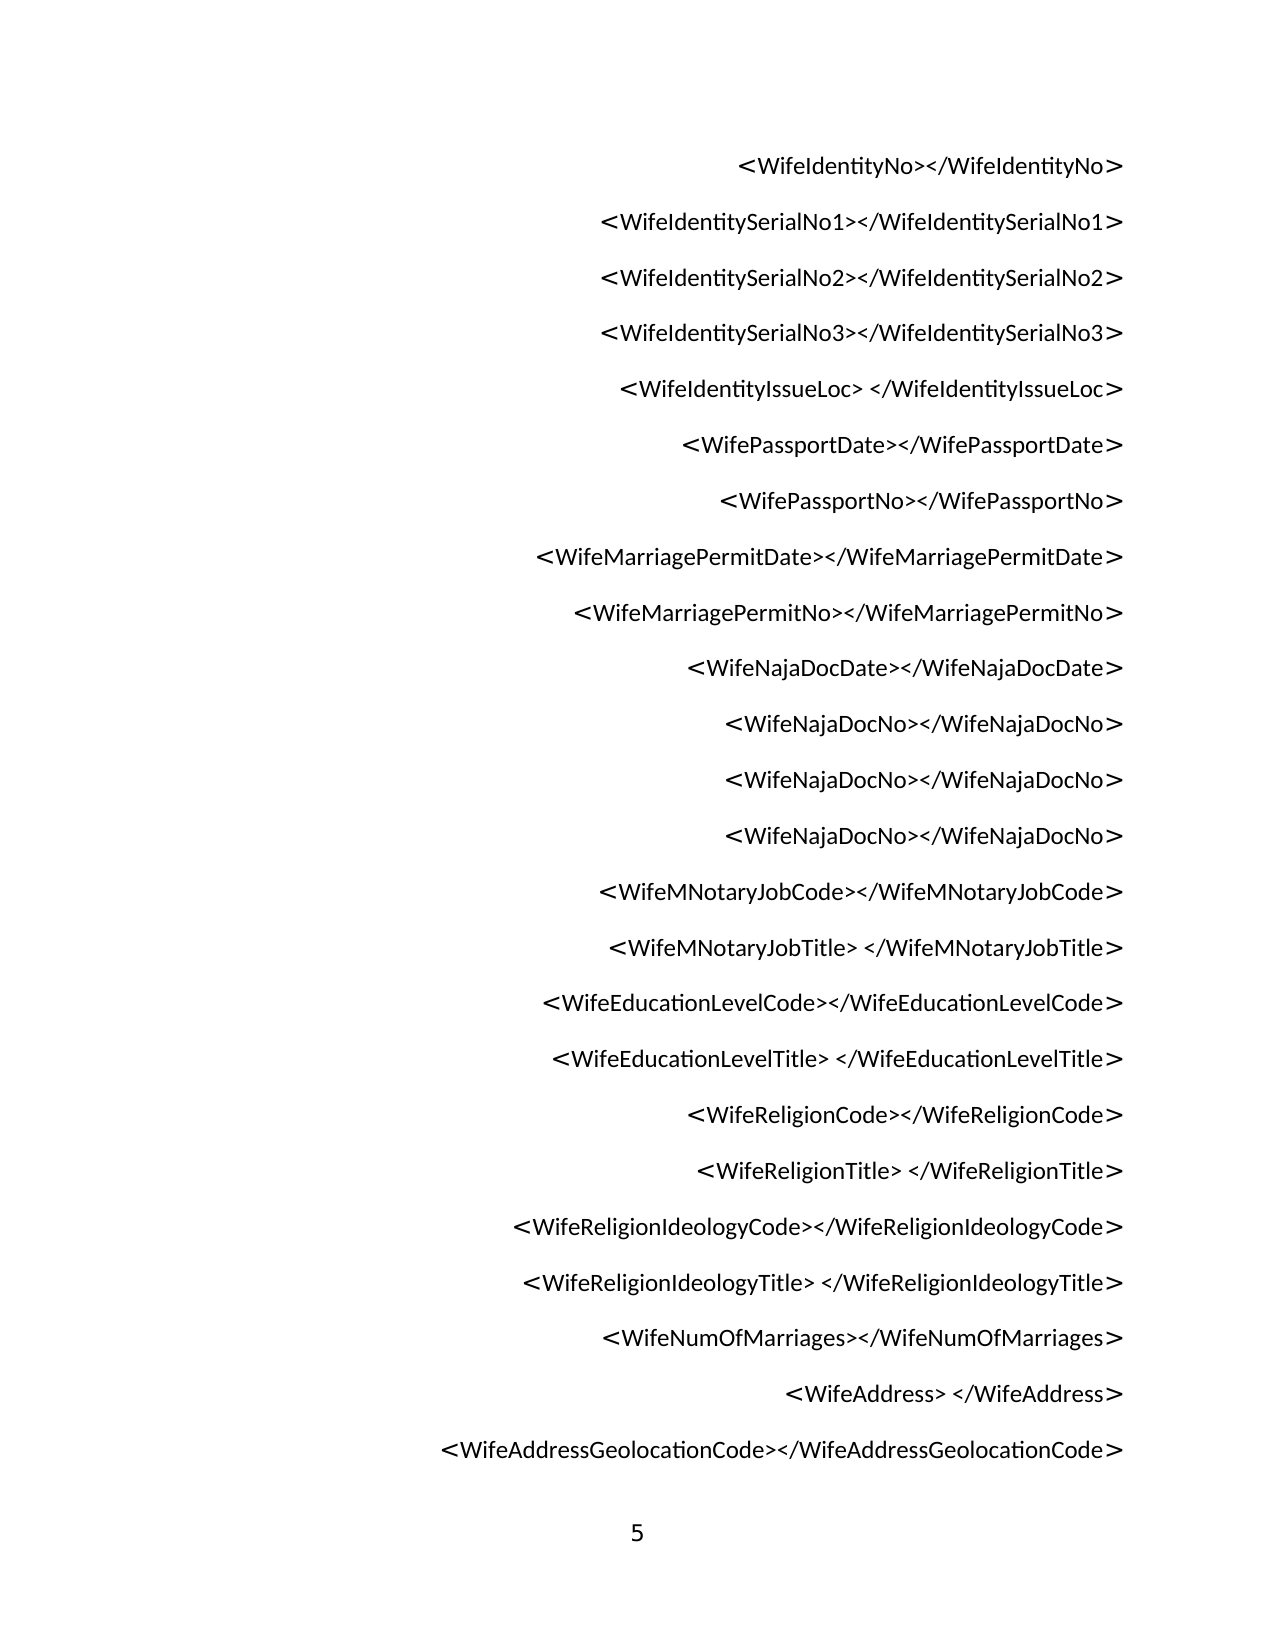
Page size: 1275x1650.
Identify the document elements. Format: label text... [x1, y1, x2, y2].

text <WifeMarriagePermitDate></WifeMarriagePermitDate> [150, 541, 1125, 571]
text <WifeNajaDocNo></WifeNajaDocNo> [150, 764, 1125, 795]
text <WifeMarriagePermitNo></WifeMarriagePermitNo> [150, 597, 1125, 627]
text <WifeAddressGeolocationCode></WifeAddressGeolocationCode> [150, 1434, 1125, 1465]
text <WifeNajaDocNo></WifeNajaDocNo> [150, 708, 1125, 739]
text <WifeMNotaryJobCode></WifeMNotaryJobCode> [150, 876, 1125, 906]
text <WifeEducationLevelCode></WifeEducationLevelCode> [150, 987, 1125, 1018]
text <WifeReligionIdeologyCode></WifeReligionIdeologyCode> [150, 1211, 1125, 1241]
text <WifeNumOfMarriages></WifeNumOfMarriages> [150, 1322, 1125, 1353]
text <WifeIdentitySerialNo1></WifeIdentitySerialNo1> [150, 206, 1125, 236]
text <WifeIdentitySerialNo2></WifeIdentitySerialNo2> [150, 262, 1125, 292]
text <WifeEducationLevelTitle> </WifeEducationLevelTitle> [150, 1043, 1125, 1074]
text <WifeMNotaryJobTitle> </WifeMNotaryJobTitle> [150, 932, 1125, 962]
text <WifeReligionCode></WifeReligionCode> [150, 1099, 1125, 1130]
text <WifeReligionIdeologyTitle> </WifeReligionIdeologyTitle> [150, 1267, 1125, 1297]
text <WifeNajaDocDate></WifeNajaDocDate> [150, 652, 1125, 683]
text <WifeIdentitySerialNo3></WifeIdentitySerialNo3> [150, 317, 1125, 348]
text <WifeNajaDocNo></WifeNajaDocNo> [150, 820, 1125, 851]
text <WifeReligionTitle> </WifeReligionTitle> [150, 1155, 1125, 1186]
text <WifeIdentityIssueLoc> </WifeIdentityIssueLoc> [150, 373, 1125, 404]
text <WifeIdentityNo></WifeIdentityNo> [150, 150, 1125, 181]
text <WifePassportDate></WifePassportDate> [150, 429, 1125, 460]
text <WifePassportNo></WifePassportNo> [150, 485, 1125, 516]
text <WifeAddress> </WifeAddress> [150, 1378, 1125, 1409]
